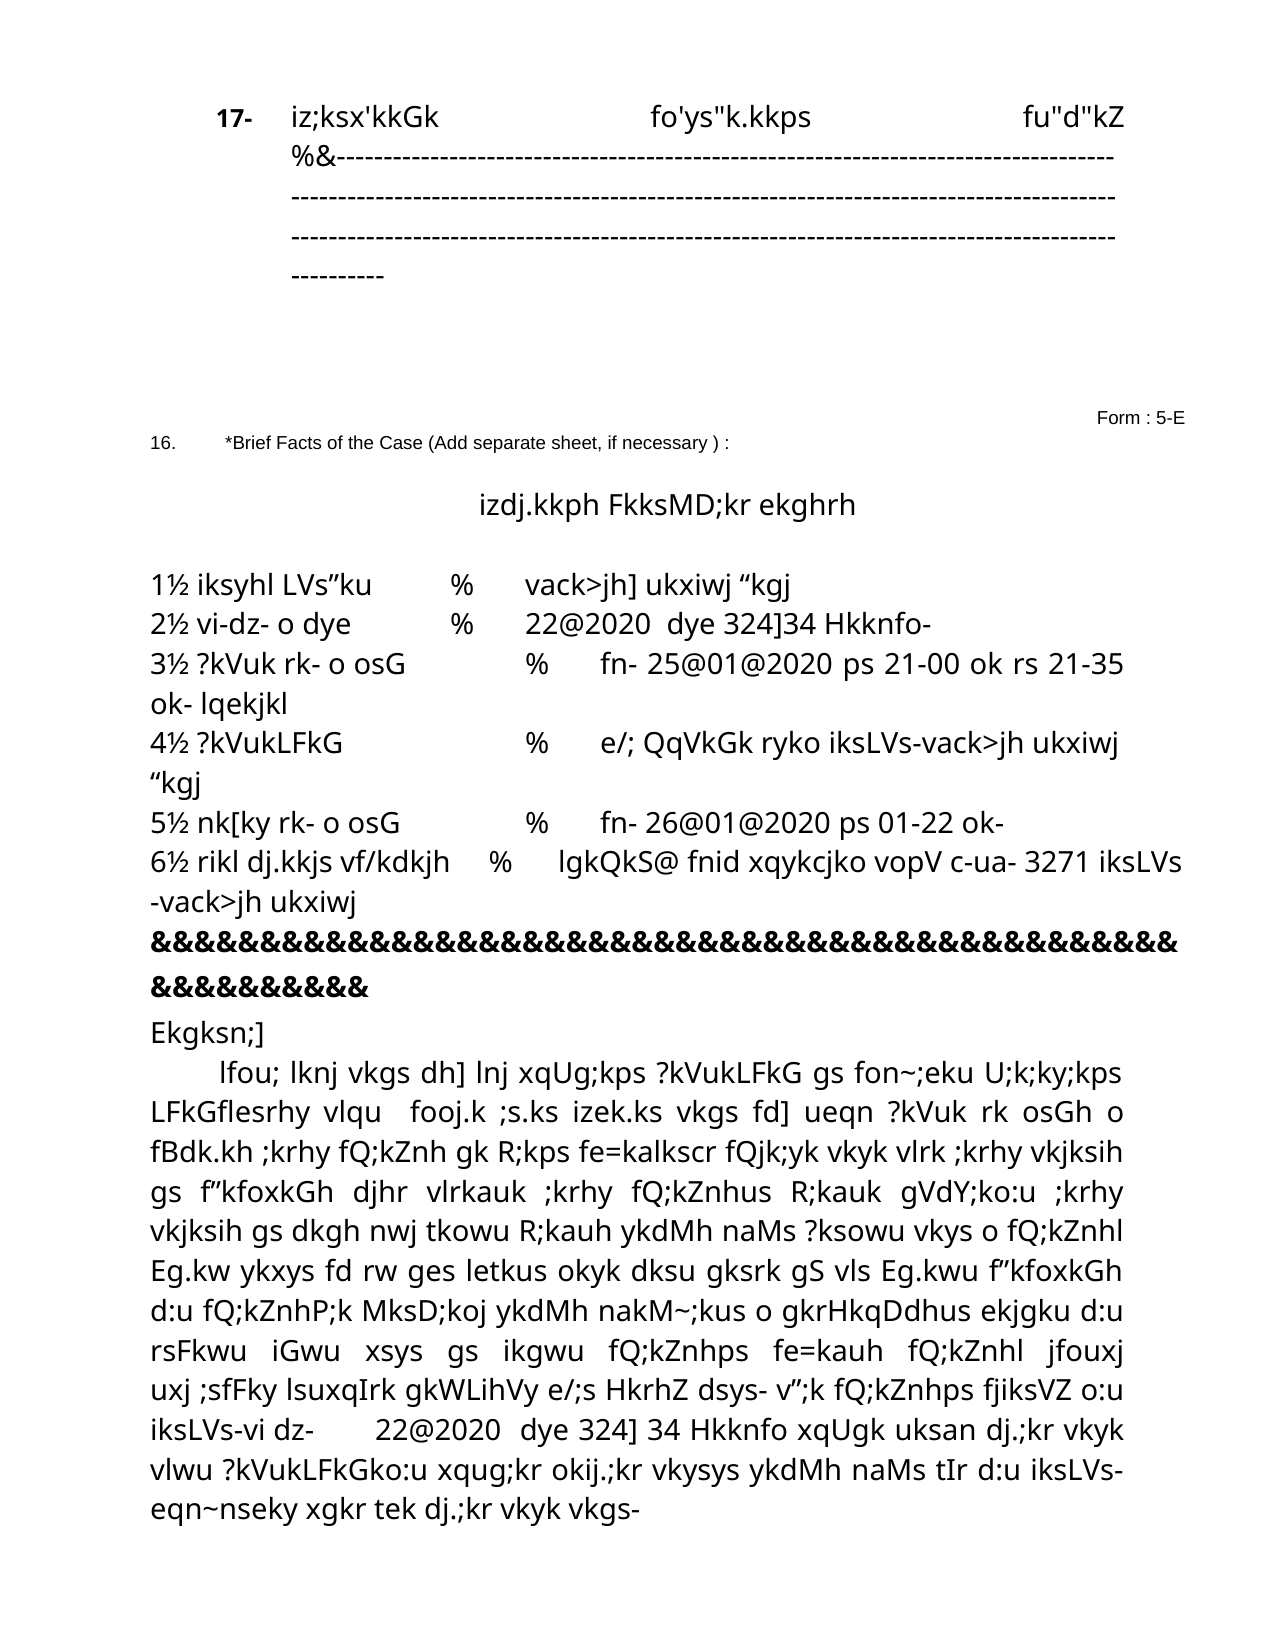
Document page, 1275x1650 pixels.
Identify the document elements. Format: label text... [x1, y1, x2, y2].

text 1½ iksyhl LVs”ku % vack>jh] ukxiwj “kgj [150, 564, 1125, 603]
text 3½ ?kVuk rk- o osG % fn- 25@01@2020 ps 21-00 ok rs 21-35 ok- lqekjkl [150, 643, 1125, 723]
text izdj.kkph FkksMD;kr ekghrh [150, 484, 1185, 524]
text 16. *Brief Facts of the Case (Add separate sheet, if necessary ) : [150, 432, 1185, 453]
text lfou; lknj vkgs dh] lnj xqUg;kps ?kVukLFkG gs fon~;eku U;k;ky;kps LFkGflesrhy vlqu fooj.k ;s.ks izek.ks vkgs fd] ueqn ?kVuk rk osGh o fBdk.kh ;krhy fQ;kZnh gk R;kps fe=kalkscr fQjk;yk vkyk vlrk ;krhy vkjksih gs f”kfoxkGh djhr vlrkauk ;krhy fQ;kZnhus R;kauk gVdY;ko:u ;krhy vkjksih gs dkgh nwj tkowu R;kauh ykdMh naMs ?ksowu vkys o fQ;kZnhl Eg.kw ykxys fd rw ges letkus okyk dksu gksrk gS vls Eg.kwu f”kfoxkGh d:u fQ;kZnhP;k MksD;koj ykdMh nakM~;kus o gkrHkqDdhus ekjgku d:u rsFkwu iGwu xsys gs ikgwu fQ;kZnhps fe=kauh fQ;kZnhl jfouxj uxj ;sfFky lsuxqIrk gkWLihVy e/;s HkrhZ dsys- v”;k fQ;kZnhps fjiksVZ o:u iksLVs-vi dz- 22@2020 dye 324] 34 Hkknfo xqUgk uksan dj.;kr vkyk vlwu ?kVukLFkGko:u xqug;kr okij.;kr vkysys ykdMh naMs tIr d:u iksLVs-eqn~nseky xgkr tek dj.;kr vkyk vkgs- [150, 1052, 1125, 1528]
text Ekgksn;] [150, 1012, 1185, 1052]
text 4½ ?kVukLFkG % e/; QqVkGk ryko iksLVs-vack>jh ukxiwj “kgj [150, 723, 1125, 802]
text 2½ vi-dz- o dye % 22@2020 dye 324]34 Hkknfo- [150, 603, 1125, 643]
list iz;ksx'kkGk fo'ys"k.kkps fu"d"kZ %&----------------------------------------------------------------------------------------------------------------------------------------------------------------------------------------------------------------------------------------------------------------------------- [216, 96, 1125, 294]
text 6½ rikl dj.kkjs vf/kdkjh % lgkQkS@ fnid xqykcjko vopV c-ua- 3271 iksLVs -vack>jh ukxiwj [150, 842, 1185, 921]
text &&&&&&&&&&&&&&&&&&&&&&&&&&&&&&&&&&&&&&&&&&&&&&&&&&&&&&&&& [150, 921, 1185, 1006]
text Form : 5-E [150, 407, 1185, 428]
text 5½ nk[ky rk- o osG % fn- 26@01@2020 ps 01-22 ok- [150, 802, 1125, 842]
